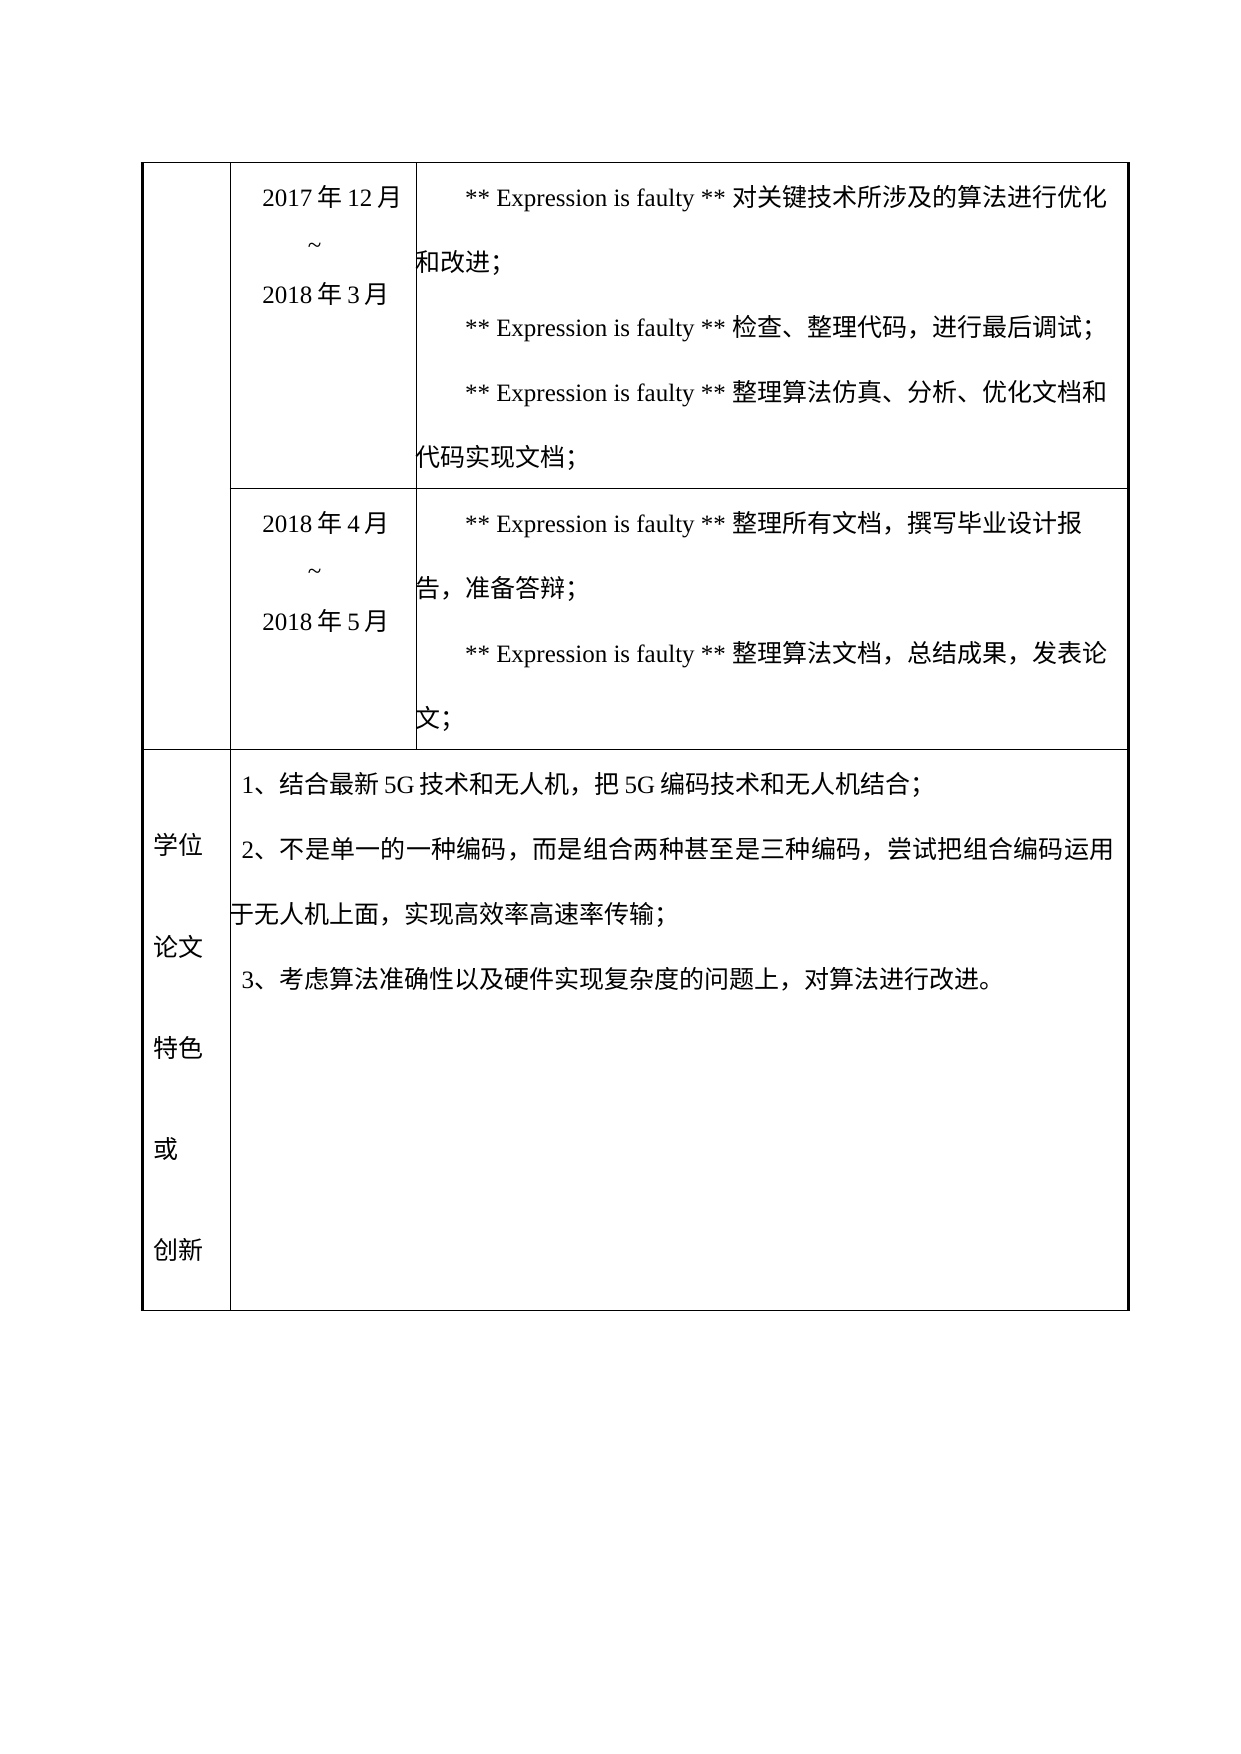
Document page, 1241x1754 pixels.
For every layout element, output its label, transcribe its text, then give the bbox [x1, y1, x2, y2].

table_cell ① 整理所有文档，撰写毕业设计报告，准备答辩； ② 整理算法文档，总结成果，发表论文； [417, 489, 1127, 749]
table_cell 学位 论文 特色 或 创新 [144, 750, 230, 1310]
table_cell 1、结合最新5G技术和无人机，把5G编码技术和无人机结合； 2、不是单一的一种编码，而是组合两种甚至是三种编码，尝试把组合编码运用于无人机上面，实现高效率高速率传输； 3、考虑算法准确性以及硬件实现复杂度的问题上，对算法进行改进。 [231, 750, 1127, 1310]
table_cell ① 对关键技术所涉及的算法进行优化和改进； ② 检查、整理代码，进行最后调试； ③ 整理算法仿真、分析、优化文档和代码实现文档； [417, 163, 1127, 488]
table_cell 2017年12月 ~ 2018年3月 [231, 163, 416, 488]
table_cell 2018年4月 ~ 2018年5月 [231, 489, 416, 749]
